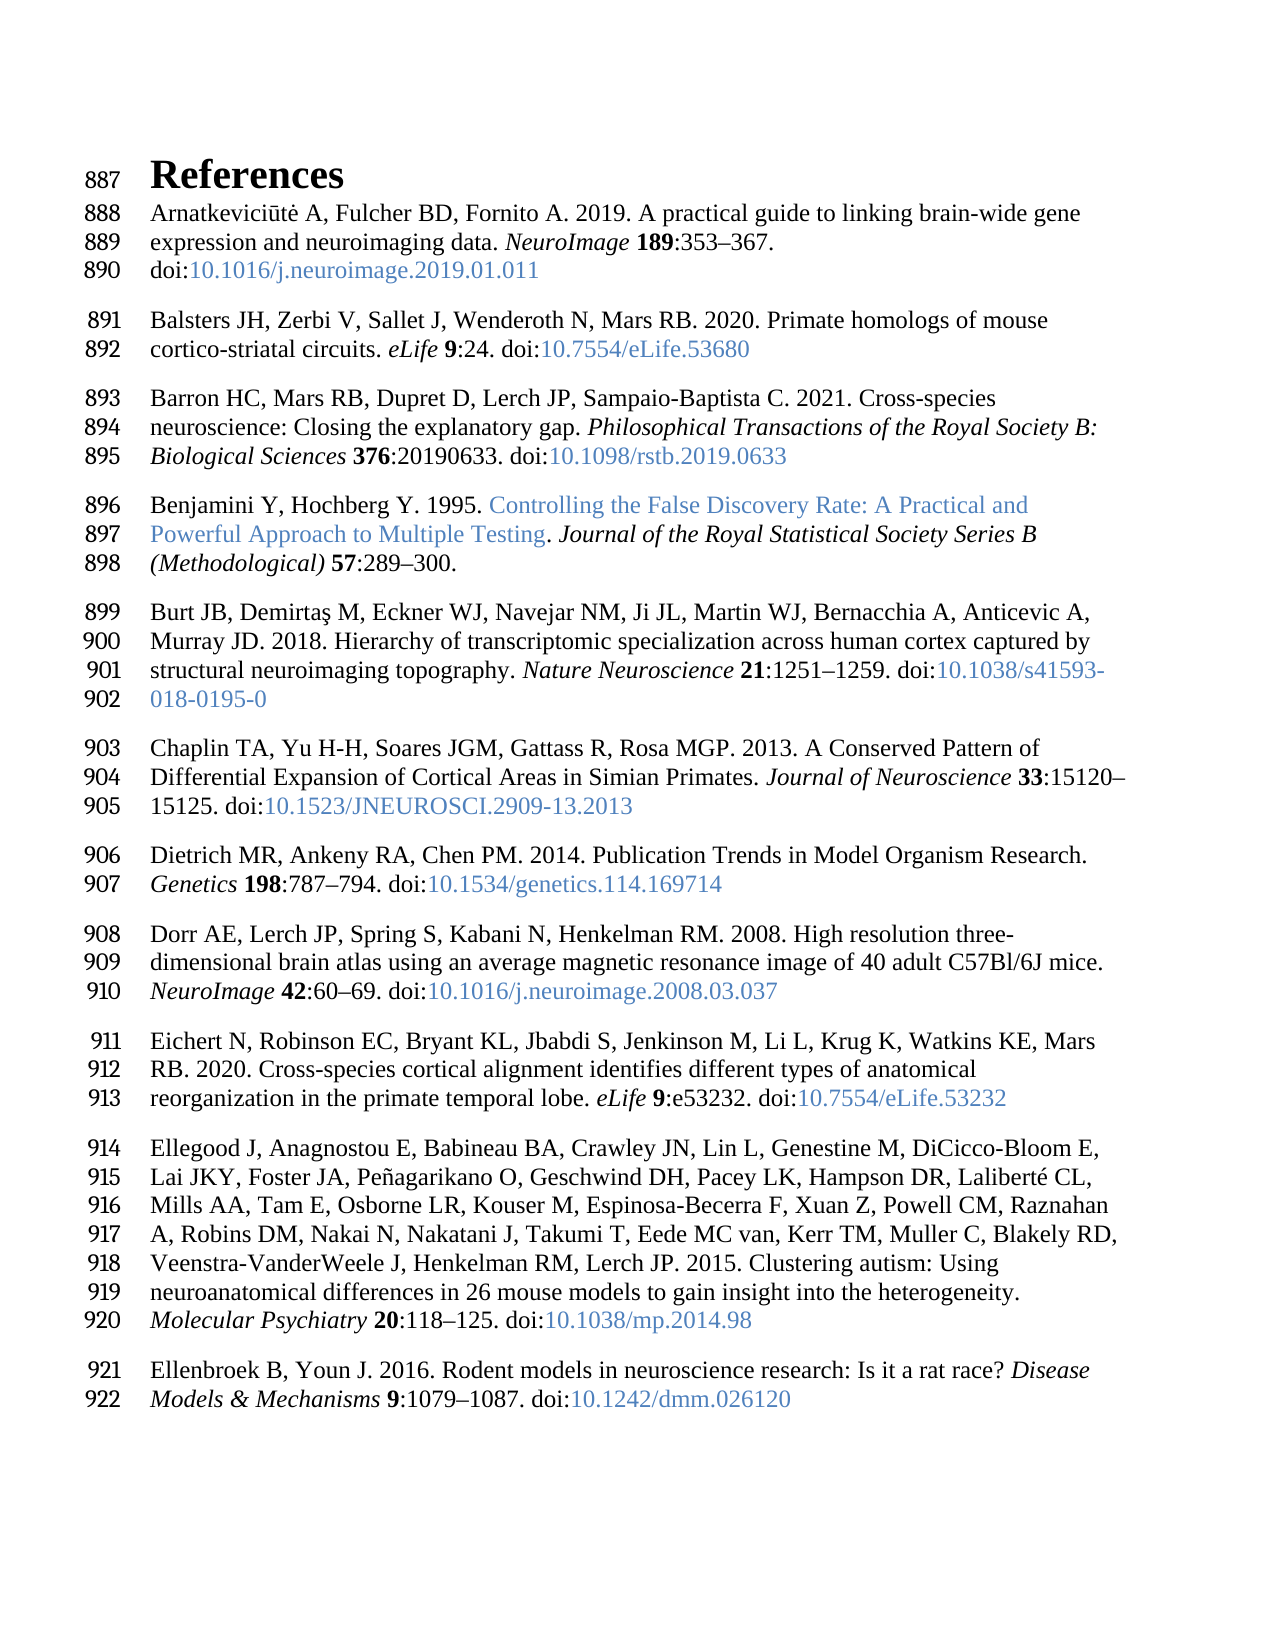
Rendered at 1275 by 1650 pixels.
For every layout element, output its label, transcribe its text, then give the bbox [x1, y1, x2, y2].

text Chaplin TA, Yu H-H, Soares JGM, Gattass R, Rosa MGP. 2013. A Conserved Pattern of Differential Expansion of Cortical Areas in Simian Primates. Journal of Neuroscience 33:15120–15125. doi:10.1523/JNEUROSCI.2909-13.2013 [150, 733, 1125, 819]
text Dietrich MR, Ankeny RA, Chen PM. 2014. Publication Trends in Model Organism Research. Genetics 198:787–794. doi:10.1534/genetics.114.169714 [150, 840, 1125, 898]
text Dorr AE, Lerch JP, Spring S, Kabani N, Henkelman RM. 2008. High resolution three-dimensional brain atlas using an average magnetic resonance image of 40 adult C57Bl/6J mice. NeuroImage 42:60–69. doi:10.1016/j.neuroimage.2008.03.037 [150, 919, 1125, 1005]
text Arnatkeviciūtė A, Fulcher BD, Fornito A. 2019. A practical guide to linking brain-wide gene expression and neuroimaging data. NeuroImage 189:353–367. doi:10.1016/j.neuroimage.2019.01.011 [150, 198, 1125, 284]
subtitle References [150, 150, 1125, 198]
text Eichert N, Robinson EC, Bryant KL, Jbabdi S, Jenkinson M, Li L, Krug K, Watkins KE, Mars RB. 2020. Cross-species cortical alignment identifies different types of anatomical reorganization in the primate temporal lobe. eLife 9:e53232. doi:10.7554/eLife.53232 [150, 1026, 1125, 1112]
text Ellenbroek B, Youn J. 2016. Rodent models in neuroscience research: Is it a rat race? Disease Models & Mechanisms 9:1079–1087. doi:10.1242/dmm.026120 [150, 1355, 1125, 1412]
text Benjamini Y, Hochberg Y. 1995. Controlling the False Discovery Rate: A Practical and Powerful Approach to Multiple Testing. Journal of the Royal Statistical Society Series B (Methodological) 57:289–300. [150, 490, 1125, 577]
text Burt JB, Demirtaş M, Eckner WJ, Navejar NM, Ji JL, Martin WJ, Bernacchia A, Anticevic A, Murray JD. 2018. Hierarchy of transcriptomic specialization across human cortex captured by structural neuroimaging topography. Nature Neuroscience 21:1251–1259. doi:10.1038/s41593-018-0195-0 [150, 597, 1125, 712]
text Ellegood J, Anagnostou E, Babineau BA, Crawley JN, Lin L, Genestine M, DiCicco-Bloom E, Lai JKY, Foster JA, Peñagarikano O, Geschwind DH, Pacey LK, Hampson DR, Laliberté CL, Mills AA, Tam E, Osborne LR, Kouser M, Espinosa-Becerra F, Xuan Z, Powell CM, Raznahan A, Robins DM, Nakai N, Nakatani J, Takumi T, Eede MC van, Kerr TM, Muller C, Blakely RD, Veenstra-VanderWeele J, Henkelman RM, Lerch JP. 2015. Clustering autism: Using neuroanatomical differences in 26 mouse models to gain insight into the heterogeneity. Molecular Psychiatry 20:118–125. doi:10.1038/mp.2014.98 [150, 1133, 1125, 1334]
text Balsters JH, Zerbi V, Sallet J, Wenderoth N, Mars RB. 2020. Primate homologs of mouse cortico-striatal circuits. eLife 9:24. doi:10.7554/eLife.53680 [150, 305, 1125, 362]
text Barron HC, Mars RB, Dupret D, Lerch JP, Sampaio-Baptista C. 2021. Cross-species neuroscience: Closing the explanatory gap. Philosophical Transactions of the Royal Society B: Biological Sciences 376:20190633. doi:10.1098/rstb.2019.0633 [150, 383, 1125, 469]
